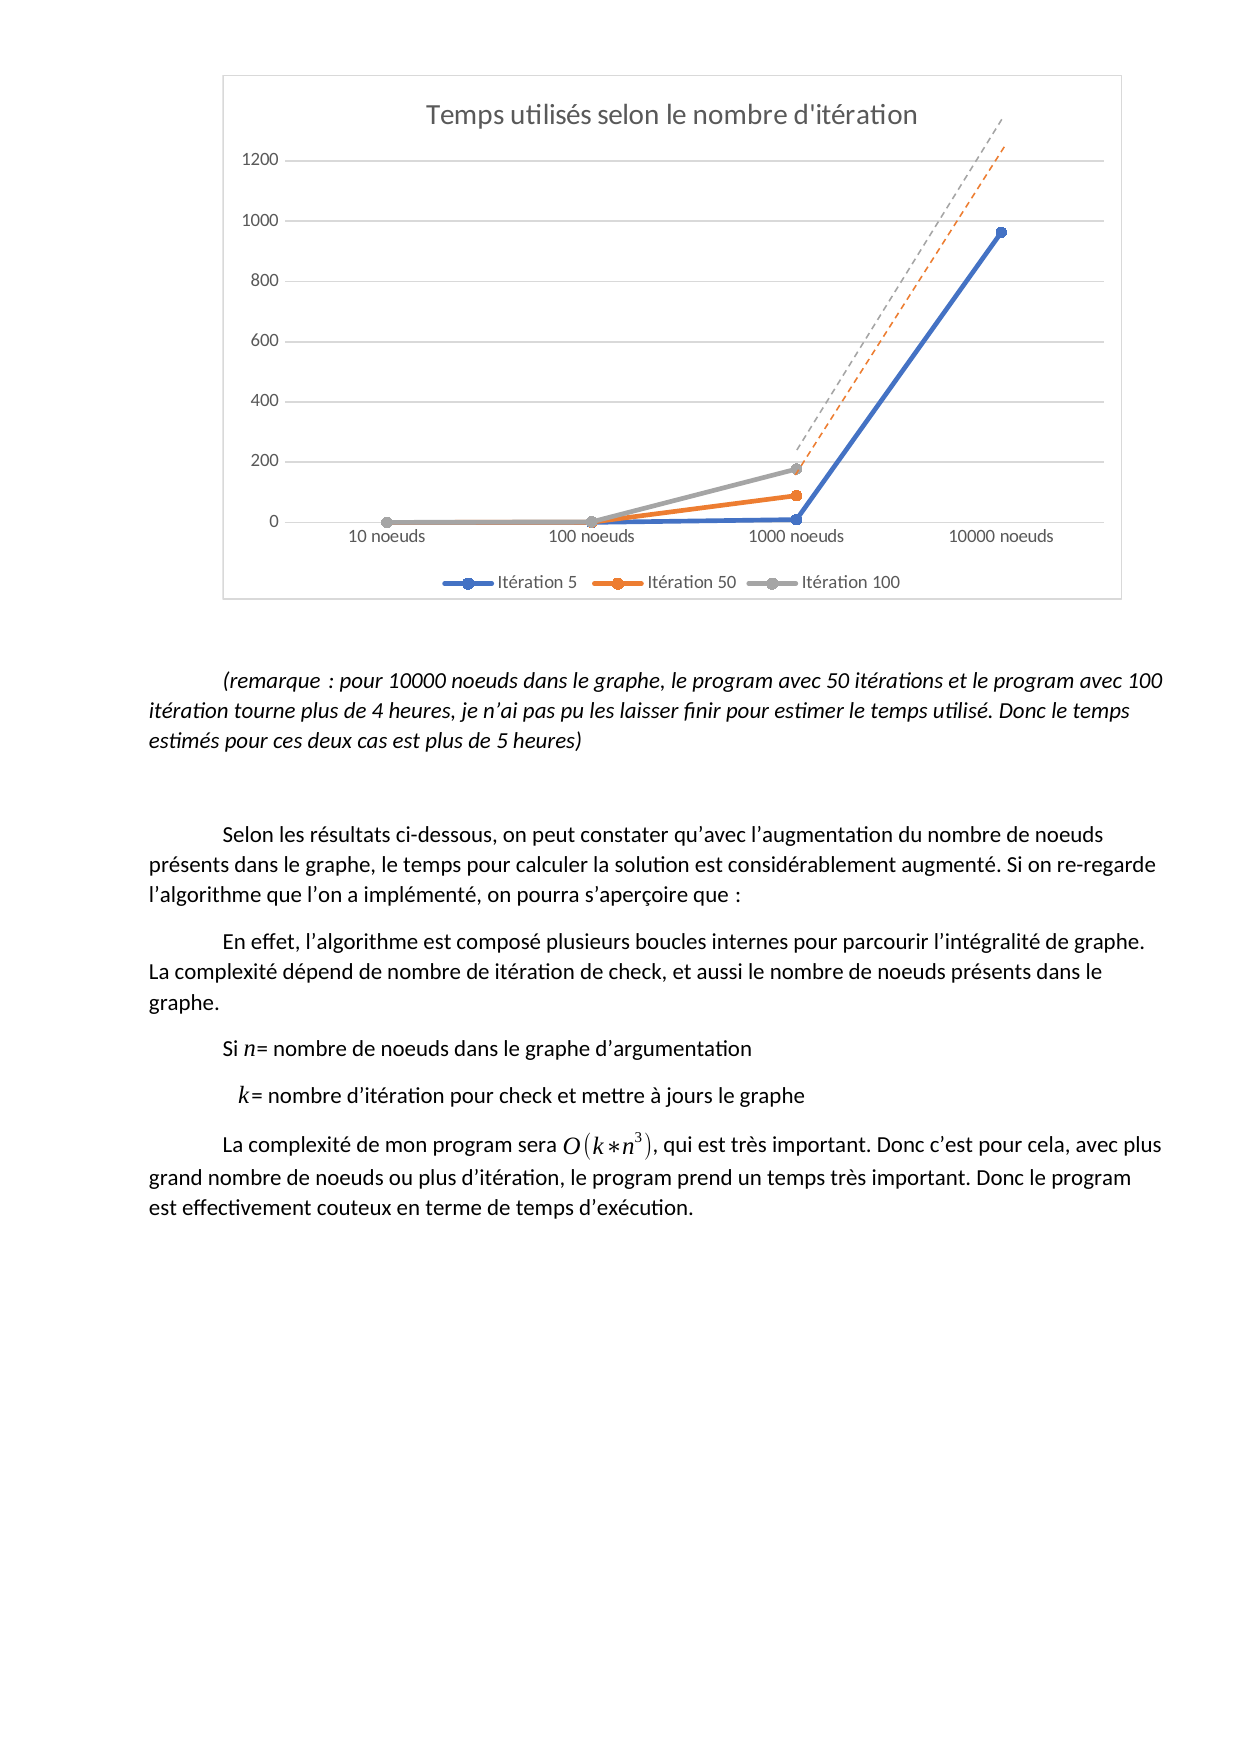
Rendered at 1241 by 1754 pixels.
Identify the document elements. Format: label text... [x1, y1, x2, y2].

text (remarque : pour 10000 noeuds dans le graphe, le program avec 50 itérations et le program avec 100 itération tourne plus de 4 heures, je n’ai pas pu les laisser finir pour estimer le temps utilisé. Donc le temps estimés pour ces deux cas est plus de 5 heures) [149, 666, 1165, 754]
text En effet, l’algorithme est composé plusieurs boucles internes pour parcourir l’intégralité de graphe. La complexité dépend de nombre de itération de check, et aussi le nombre de noeuds présents dans le graphe. [149, 927, 1165, 1016]
text = nombre d’itération pour check et mettre à jours le graphe [222, 1081, 1165, 1109]
text La complexité de mon program sera , qui est très important. Donc c’est pour cela, avec plus grand nombre de noeuds ou plus d’itération, le program prend un temps très important. Donc le program est effectivement couteux en terme de temps d’exécution. [149, 1128, 1165, 1222]
text Selon les résultats ci-dessous, on peut constater qu’avec l’augmentation du nombre de noeuds présents dans le graphe, le temps pour calculer la solution est considérablement augmenté. Si on re-regarde l’algorithme que l’on a implémenté, on pourra s’aperçoire que : [149, 820, 1165, 908]
text Si = nombre de noeuds dans le graphe d’argumentation [149, 1034, 1165, 1062]
